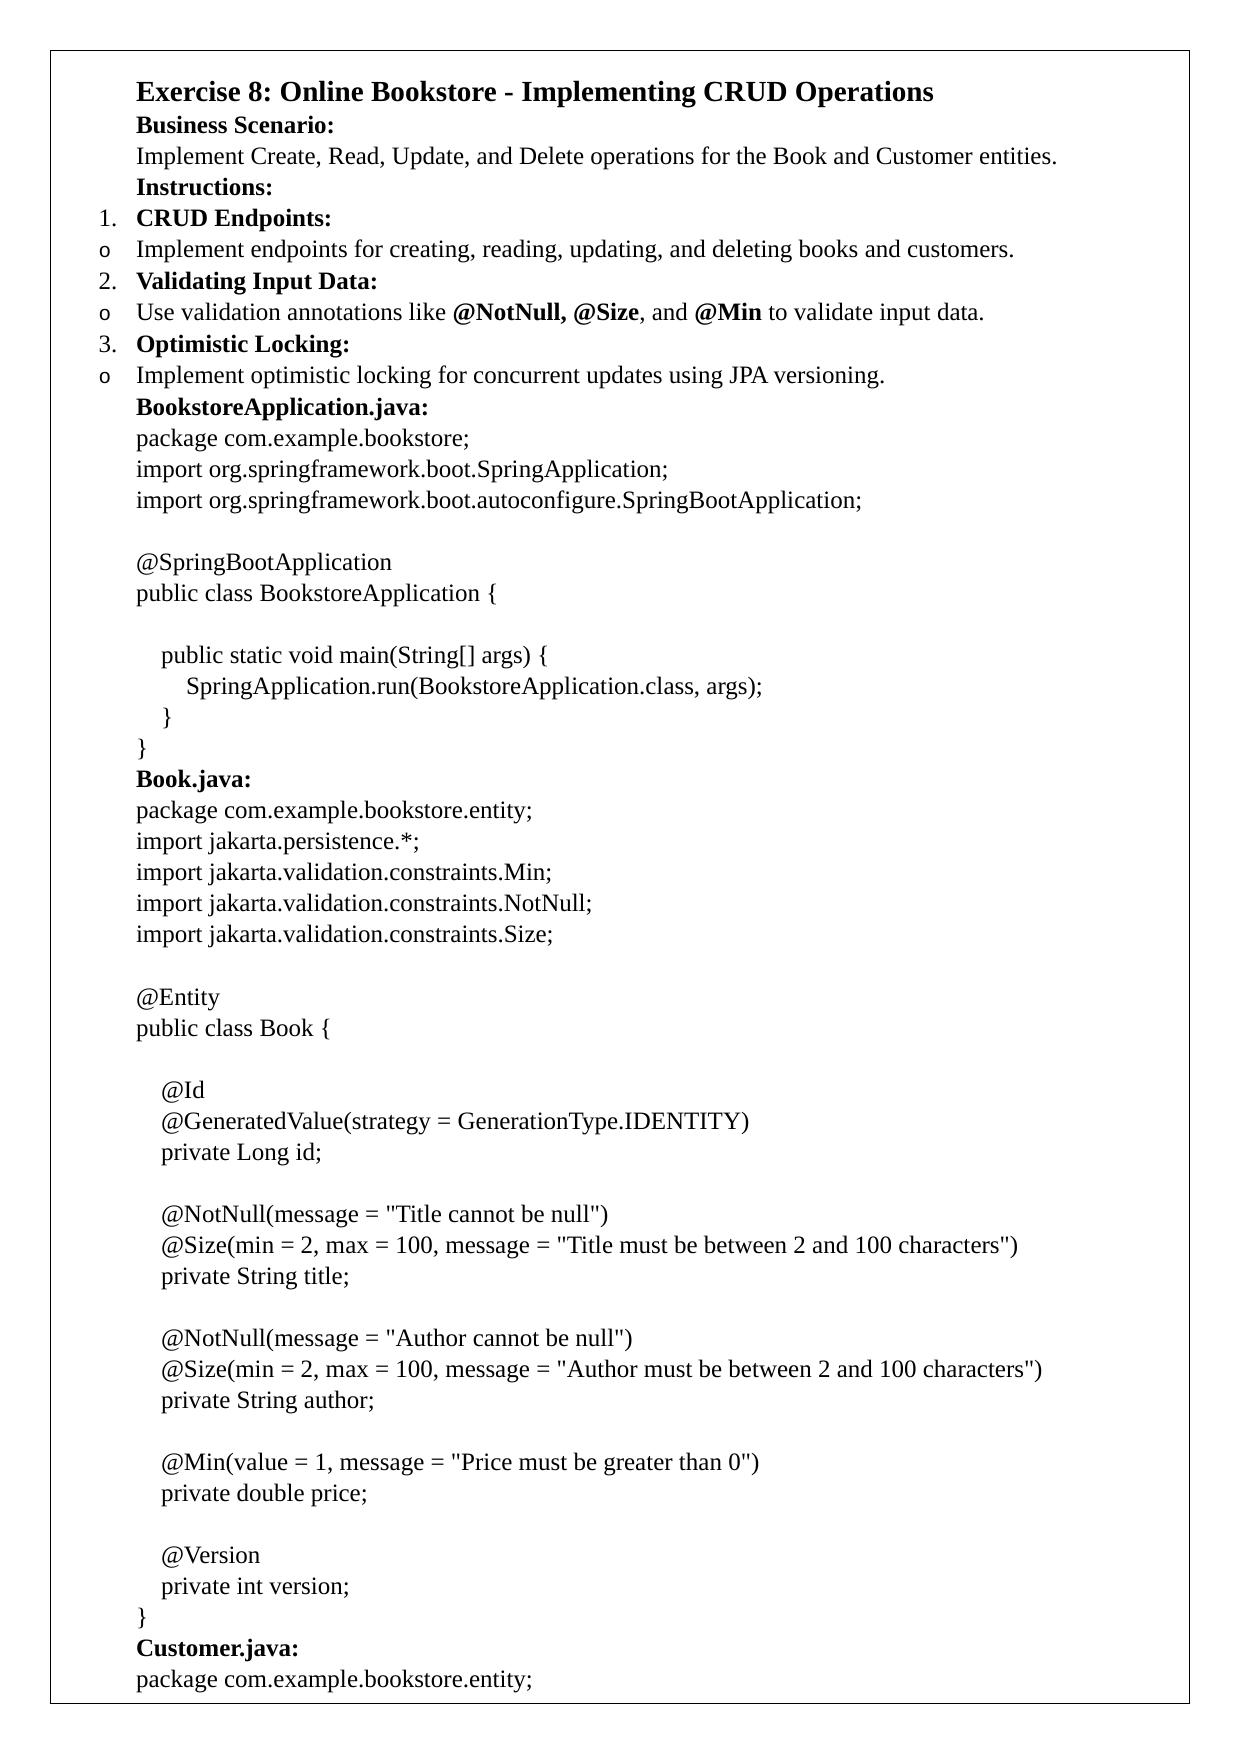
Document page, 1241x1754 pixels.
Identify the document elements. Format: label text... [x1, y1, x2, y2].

text package com.example.bookstore.entity; [136, 1664, 1169, 1693]
text private String title; [136, 1261, 1169, 1290]
text Customer.java: [136, 1633, 1169, 1662]
text private Long id; [136, 1137, 1169, 1166]
text import jakarta.validation.constraints.Min; [136, 857, 1169, 886]
text Exercise 8: Online Bookstore - Implementing CRUD Operations [136, 74, 1169, 107]
text @SpringBootApplication [136, 547, 1169, 576]
text public class Book { [136, 1013, 1169, 1041]
text Instructions: [136, 172, 1169, 201]
text @Size(min = 2, max = 100, message = "Title must be between 2 and 100 characters") [136, 1230, 1169, 1259]
text BookstoreApplication.java: [136, 392, 1169, 421]
text @Entity [136, 982, 1169, 1010]
text import jakarta.persistence.*; [136, 826, 1169, 855]
list Use validation annotations like @NotNull, @Size, and @Min to validate input data. [98, 297, 1169, 327]
list CRUD Endpoints: [98, 203, 1169, 232]
text Implement Create, Read, Update, and Delete operations for the Book and Customer entities. [136, 141, 1169, 170]
text Book.java: [136, 764, 1169, 793]
text @Size(min = 2, max = 100, message = "Author must be between 2 and 100 characters") [136, 1354, 1169, 1383]
list Implement endpoints for creating, reading, updating, and deleting books and customers. [98, 234, 1169, 264]
text public static void main(String[] args) { [136, 640, 1169, 669]
text @GeneratedValue(strategy = GenerationType.IDENTITY) [136, 1106, 1169, 1134]
text import jakarta.validation.constraints.Size; [136, 919, 1169, 948]
text } [136, 1602, 1169, 1631]
text package com.example.bookstore; [136, 423, 1169, 452]
text @NotNull(message = "Title cannot be null") [136, 1199, 1169, 1228]
text Business Scenario: [136, 110, 1169, 139]
list Validating Input Data: [98, 266, 1169, 295]
text private double price; [136, 1478, 1169, 1507]
list Optimistic Locking: [98, 329, 1169, 358]
text import org.springframework.boot.SpringApplication; [136, 454, 1169, 483]
text import org.springframework.boot.autoconfigure.SpringBootApplication; [136, 485, 1169, 514]
text @Min(value = 1, message = "Price must be greater than 0") [136, 1447, 1169, 1476]
text private String author; [136, 1385, 1169, 1414]
text } [136, 702, 1169, 731]
text @Id [136, 1075, 1169, 1103]
text SpringApplication.run(BookstoreApplication.class, args); [136, 671, 1169, 700]
text import jakarta.validation.constraints.NotNull; [136, 888, 1169, 917]
text public class BookstoreApplication { [136, 578, 1169, 607]
text private int version; [136, 1571, 1169, 1600]
text } [136, 733, 1169, 762]
text @NotNull(message = "Author cannot be null") [136, 1323, 1169, 1352]
list Implement optimistic locking for concurrent updates using JPA versioning. [98, 360, 1169, 389]
text package com.example.bookstore.entity; [136, 795, 1169, 824]
text @Version [136, 1540, 1169, 1569]
